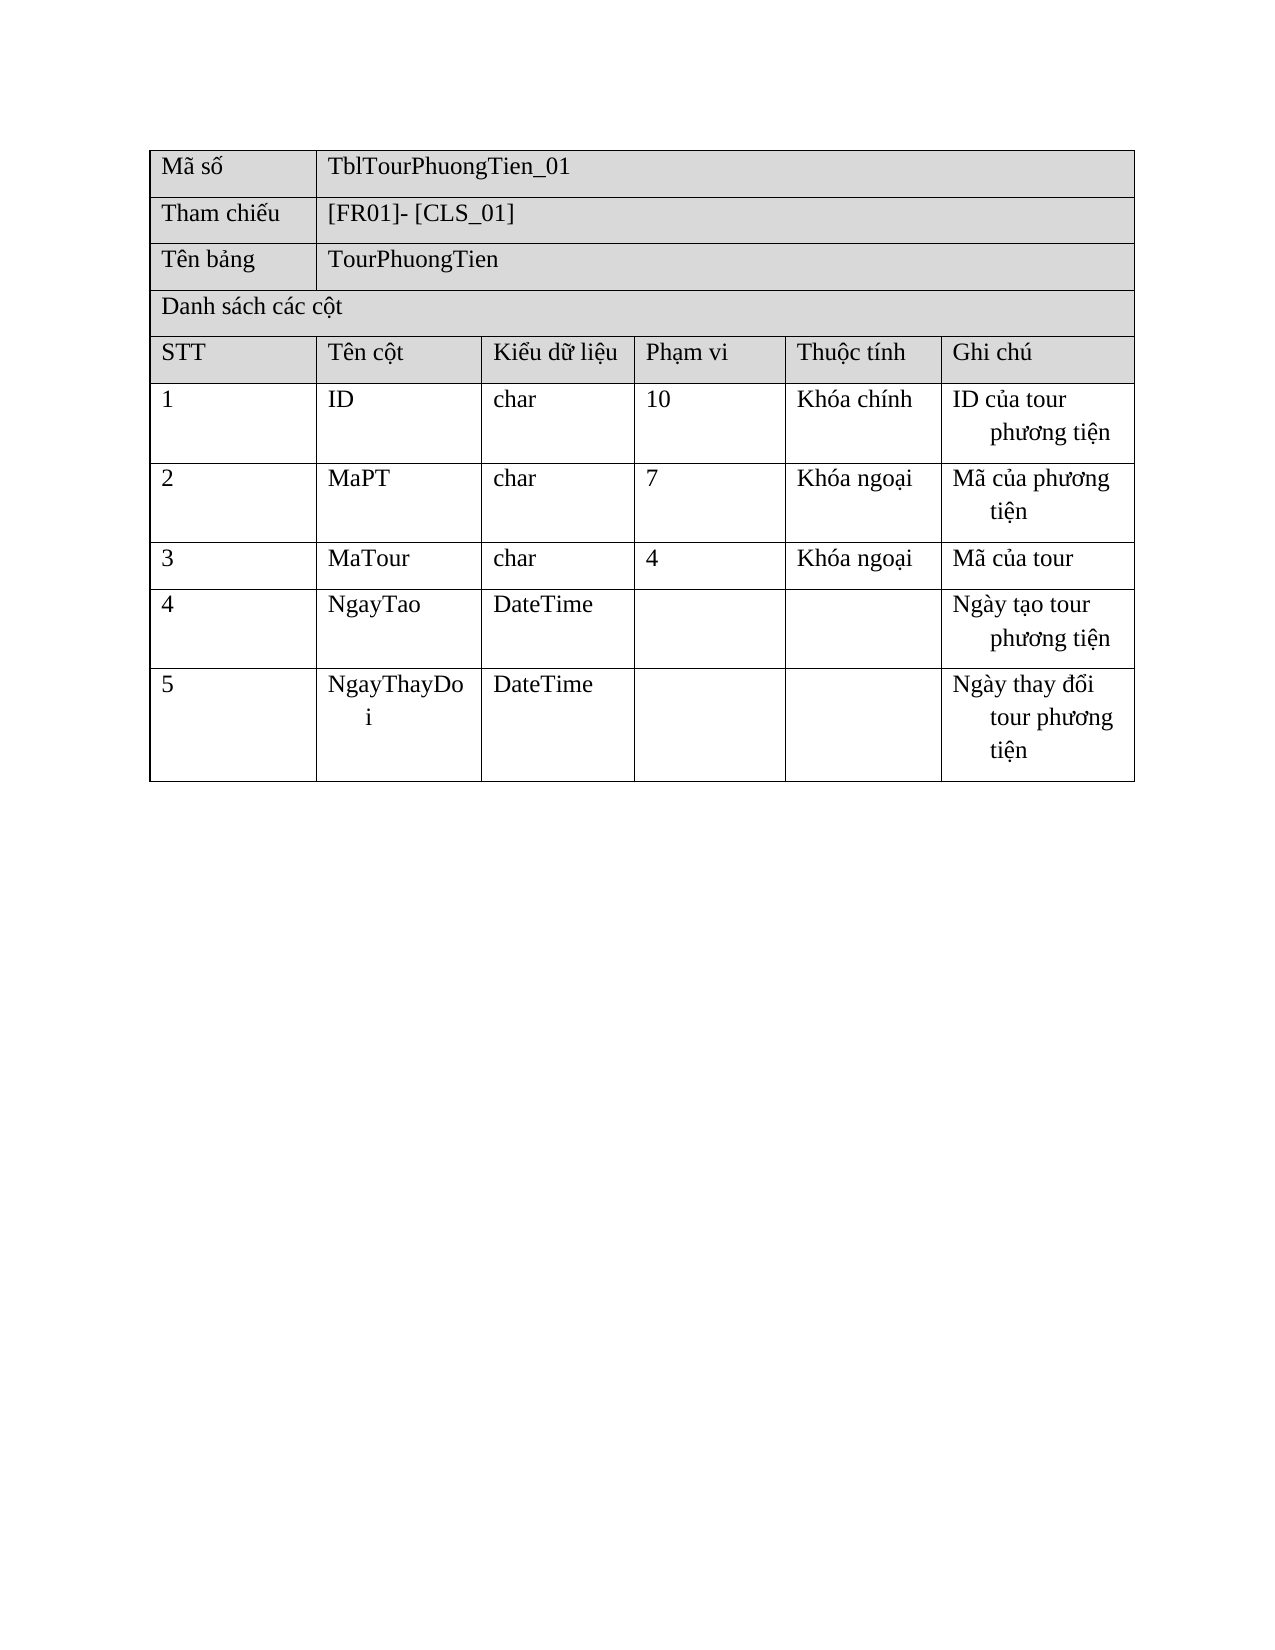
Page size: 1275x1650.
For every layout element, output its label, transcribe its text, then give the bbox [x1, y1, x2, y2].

table_cell 7 [635, 464, 785, 542]
table_cell TourPhuongTien [317, 244, 1134, 290]
table_cell 4 [635, 543, 785, 588]
table_cell Khóa chính [786, 384, 941, 462]
table_cell Ngày thay đổi tour phương tiện [942, 669, 1134, 781]
table_cell Ghi chú [942, 337, 1134, 383]
table_cell NgayThayDoi [317, 669, 481, 781]
table_cell ID của tour phương tiện [942, 384, 1134, 462]
table_cell 2 [151, 464, 316, 542]
table_cell [635, 590, 785, 668]
table_cell MaTour [317, 543, 481, 588]
table_cell [786, 669, 941, 781]
table_cell NgayTao [317, 590, 481, 668]
table_cell char [482, 384, 634, 462]
table_cell Khóa ngoại [786, 543, 941, 588]
table_cell Ngày tạo tour phương tiện [942, 590, 1134, 668]
table_cell Mã của phương tiện [942, 464, 1134, 542]
table_cell [FR01]- [CLS_01] [317, 198, 1134, 243]
table_cell [635, 669, 785, 781]
table_cell Mã của tour [942, 543, 1134, 588]
table_cell MaPT [317, 464, 481, 542]
table_cell DateTime [482, 669, 634, 781]
table_cell STT [151, 337, 316, 383]
table_cell Kiểu dữ liệu [482, 337, 634, 383]
table_cell ID [317, 384, 481, 462]
table_cell Phạm vi [635, 337, 785, 383]
table_cell 5 [151, 669, 316, 781]
table_cell Thuộc tính [786, 337, 941, 383]
table_cell Tên cột [317, 337, 481, 383]
table_cell 10 [635, 384, 785, 462]
table_cell Tham chiếu [151, 198, 316, 243]
table_cell char [482, 464, 634, 542]
table_cell 4 [151, 590, 316, 668]
table_cell Tên bảng [151, 244, 316, 290]
table_cell [786, 590, 941, 668]
table_cell char [482, 543, 634, 588]
table_header Mã số [151, 151, 316, 197]
table_cell DateTime [482, 590, 634, 668]
table_cell Danh sách các cột [151, 291, 1134, 336]
table_cell 1 [151, 384, 316, 462]
table_cell Khóa ngoại [786, 464, 941, 542]
table_header TblTourPhuongTien_01 [317, 151, 1134, 197]
table_cell 3 [151, 543, 316, 588]
